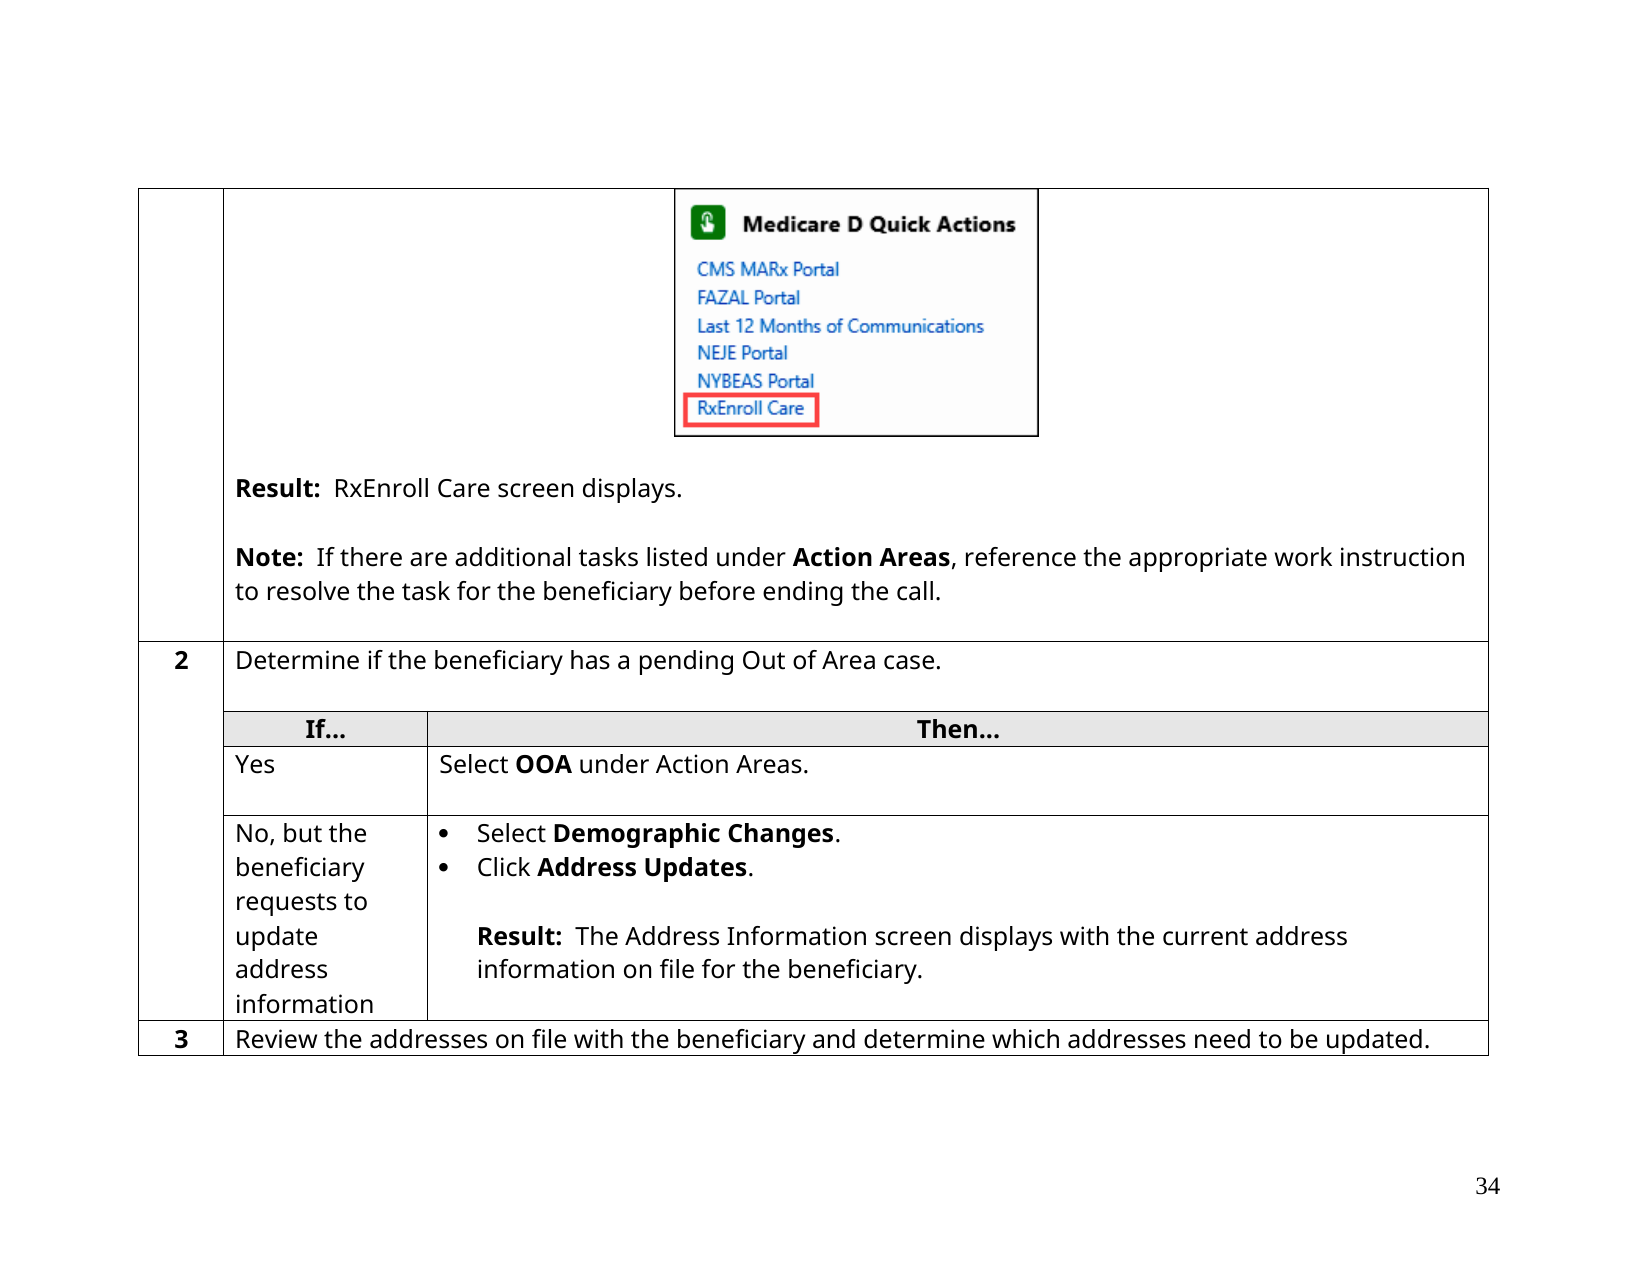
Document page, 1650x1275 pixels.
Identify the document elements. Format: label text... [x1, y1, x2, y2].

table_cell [224, 1021, 1488, 1055]
picture [674, 188, 1039, 437]
table_cell No, but the beneficiary requests to update address information [224, 816, 427, 1020]
table_cell 2 [139, 642, 223, 1020]
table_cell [224, 189, 1488, 641]
table_cell Yes [224, 747, 427, 815]
table_cell 3 [139, 1021, 223, 1055]
table_cell Then... [428, 712, 1488, 746]
table_cell If... [224, 712, 427, 746]
table_cell Select Demographic Changes. Click Address Updates. Result: The Address Information screen displays with the current address information on file for the beneficiary. [428, 816, 1488, 1020]
table_cell Select OOA under Action Areas. [428, 747, 1488, 815]
table_cell Determine if the beneficiary has a pending Out of Area case. [224, 642, 1488, 711]
table_cell 1 [139, 189, 223, 641]
